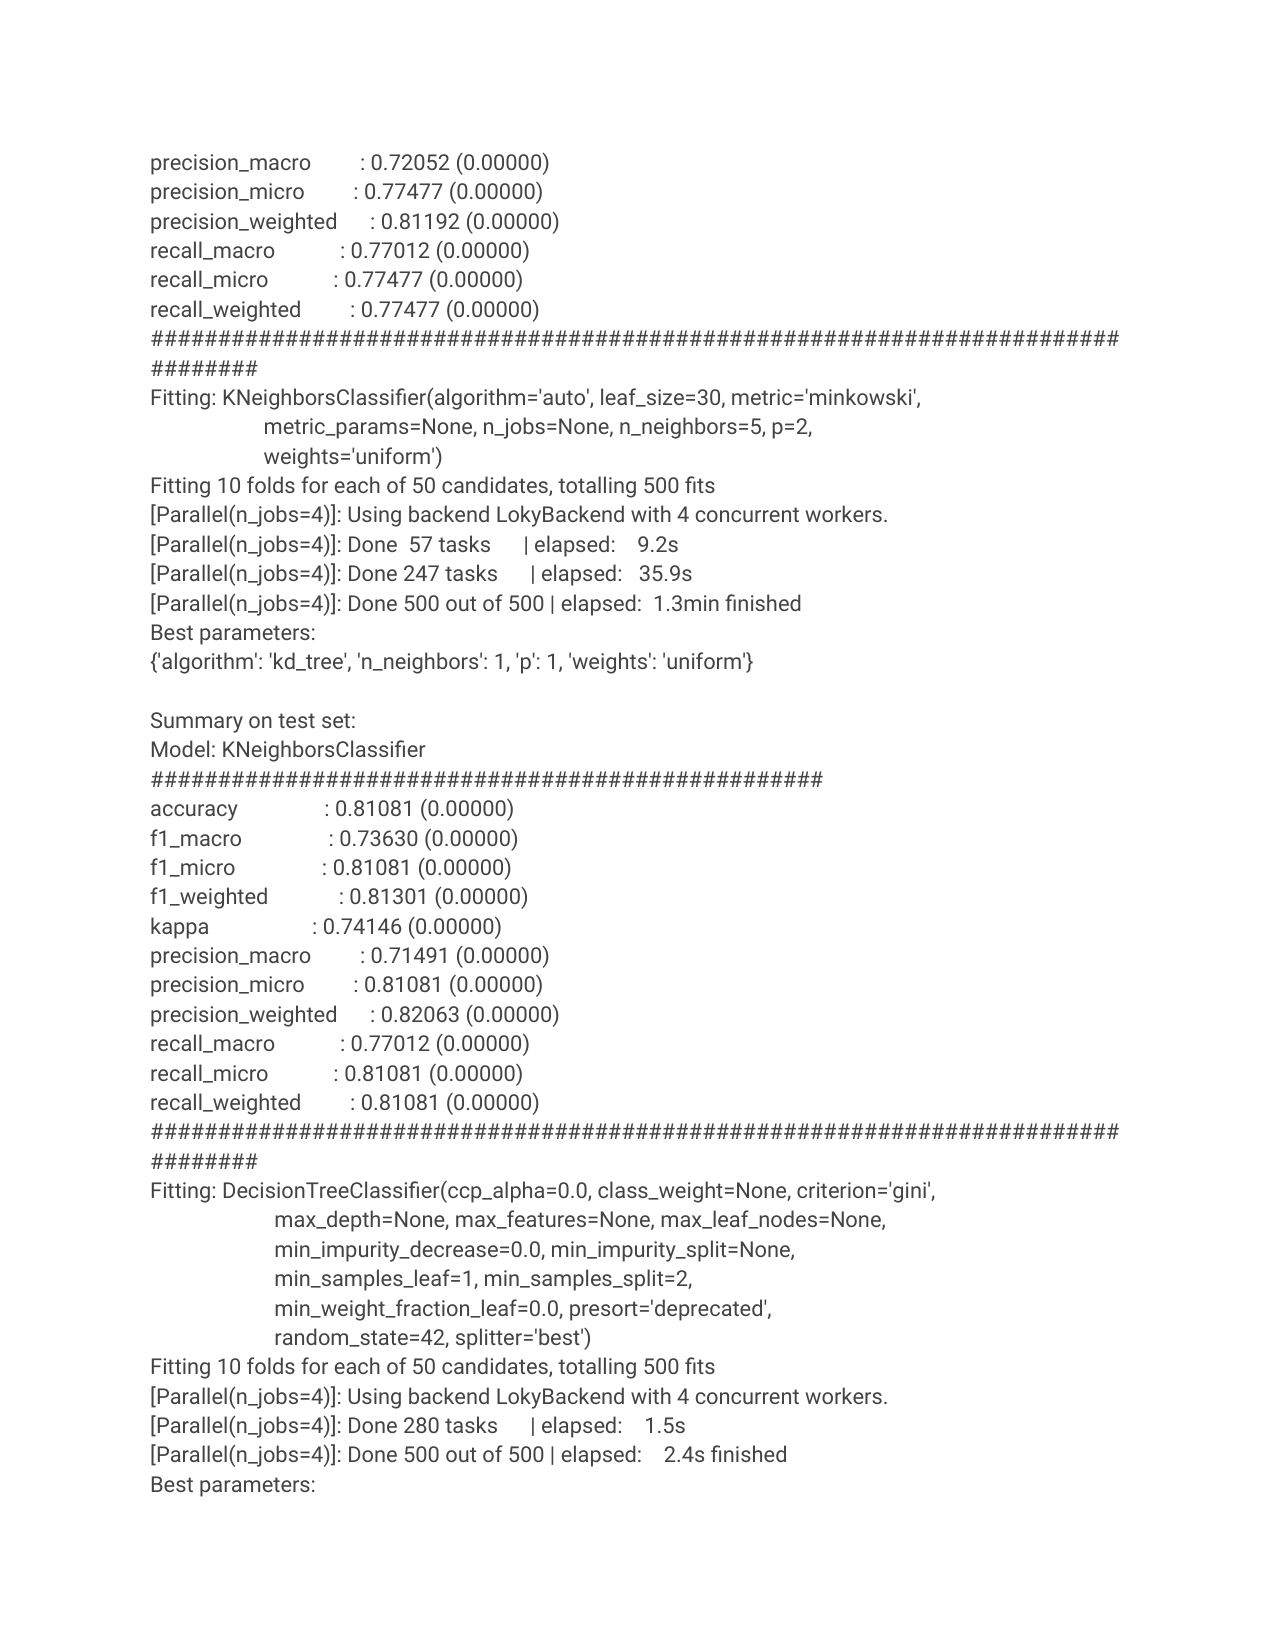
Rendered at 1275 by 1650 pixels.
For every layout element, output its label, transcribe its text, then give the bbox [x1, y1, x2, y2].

text [Parallel(n_jobs=4)]: Done 247 tasks | elapsed: 35.9s [150, 561, 1125, 587]
text precision_weighted : 0.81192 (0.00000) [150, 209, 1125, 234]
text [Parallel(n_jobs=4)]: Done 57 tasks | elapsed: 9.2s [150, 532, 1125, 557]
text recall_weighted : 0.77477 (0.00000) [150, 297, 1125, 322]
text [Parallel(n_jobs=4)]: Done 280 tasks | elapsed: 1.5s [150, 1413, 1125, 1439]
text Best parameters: [150, 1472, 1125, 1497]
text recall_weighted : 0.81081 (0.00000) [150, 1090, 1125, 1116]
text Best parameters: [150, 620, 1125, 646]
text min_samples_leaf=1, min_samples_split=2, [150, 1266, 1125, 1292]
text [Parallel(n_jobs=4)]: Done 500 out of 500 | elapsed: 2.4s finished [150, 1442, 1125, 1468]
text [Parallel(n_jobs=4)]: Using backend LokyBackend with 4 concurrent workers. [150, 502, 1125, 528]
text Fitting 10 folds for each of 50 candidates, totalling 500 fits [150, 473, 1125, 499]
text min_impurity_decrease=0.0, min_impurity_split=None, [150, 1237, 1125, 1262]
text precision_macro : 0.72052 (0.00000) [150, 150, 1125, 176]
text metric_params=None, n_jobs=None, n_neighbors=5, p=2, [150, 414, 1125, 440]
text precision_micro : 0.77477 (0.00000) [150, 179, 1125, 205]
text accuracy : 0.81081 (0.00000) [150, 796, 1125, 822]
text min_weight_fraction_leaf=0.0, presort='deprecated', [150, 1296, 1125, 1321]
text ################################################################################ [150, 326, 1125, 381]
text recall_macro : 0.77012 (0.00000) [150, 1031, 1125, 1057]
text precision_macro : 0.71491 (0.00000) [150, 943, 1125, 969]
text recall_micro : 0.77477 (0.00000) [150, 267, 1125, 293]
text f1_weighted : 0.81301 (0.00000) [150, 884, 1125, 910]
text Summary on test set: [150, 708, 1125, 734]
text kappa : 0.74146 (0.00000) [150, 914, 1125, 939]
text random_state=42, splitter='best') [150, 1325, 1125, 1351]
text recall_micro : 0.81081 (0.00000) [150, 1061, 1125, 1086]
text [Parallel(n_jobs=4)]: Using backend LokyBackend with 4 concurrent workers. [150, 1384, 1125, 1409]
text weights='uniform') [150, 444, 1125, 469]
text Model: KNeighborsClassifier [150, 737, 1125, 763]
text f1_macro : 0.73630 (0.00000) [150, 826, 1125, 851]
text ################################################################################ [150, 1119, 1125, 1174]
text Fitting: KNeighborsClassifier(algorithm='auto', leaf_size=30, metric='minkowski', [150, 385, 1125, 411]
text [Parallel(n_jobs=4)]: Done 500 out of 500 | elapsed: 1.3min finished [150, 591, 1125, 616]
text recall_macro : 0.77012 (0.00000) [150, 238, 1125, 264]
text max_depth=None, max_features=None, max_leaf_nodes=None, [150, 1207, 1125, 1233]
text ################################################## [150, 767, 1125, 792]
text precision_weighted : 0.82063 (0.00000) [150, 1002, 1125, 1027]
text Fitting: DecisionTreeClassifier(ccp_alpha=0.0, class_weight=None, criterion='gini', [150, 1178, 1125, 1204]
text precision_micro : 0.81081 (0.00000) [150, 972, 1125, 998]
text f1_micro : 0.81081 (0.00000) [150, 855, 1125, 881]
text {'algorithm': 'kd_tree', 'n_neighbors': 1, 'p': 1, 'weights': 'uniform'} [150, 649, 1125, 675]
text Fitting 10 folds for each of 50 candidates, totalling 500 fits [150, 1354, 1125, 1380]
